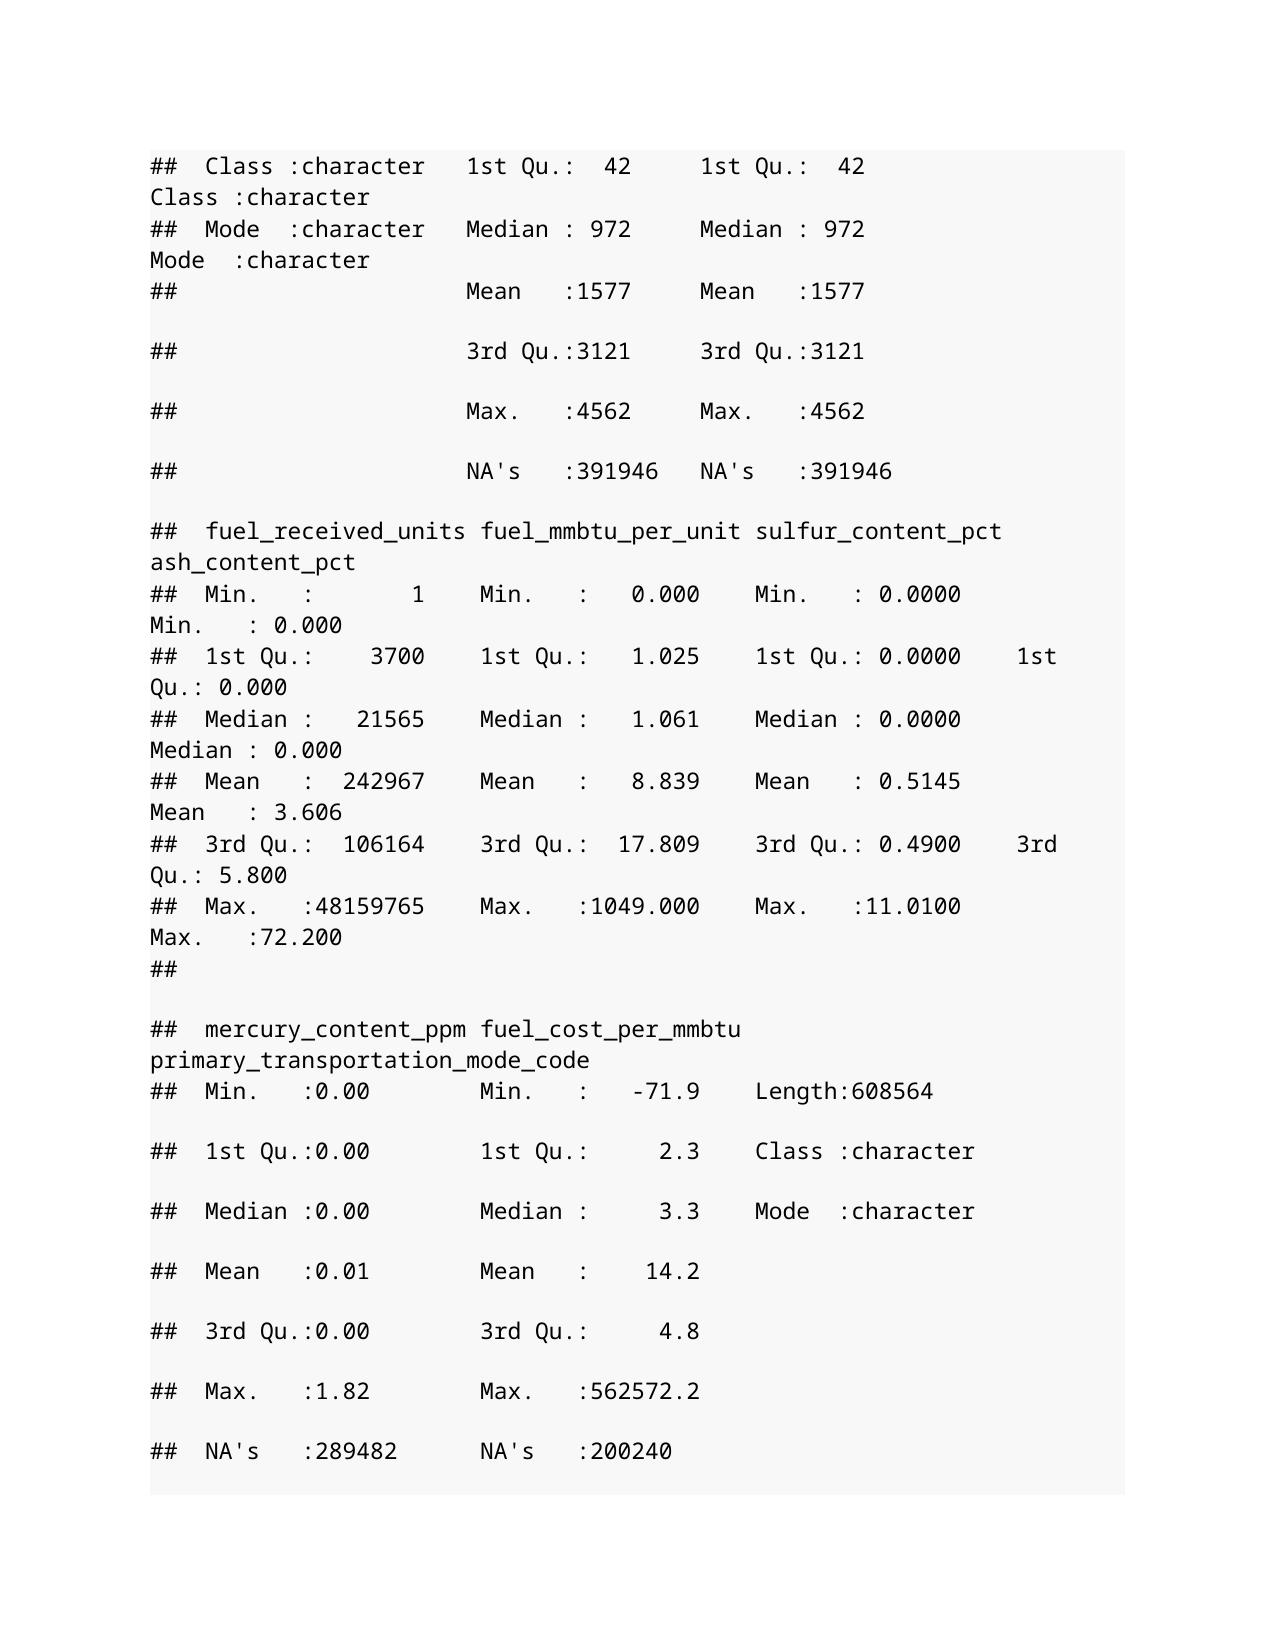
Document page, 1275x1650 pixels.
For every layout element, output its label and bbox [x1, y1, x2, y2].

text [150, 150, 1125, 1495]
